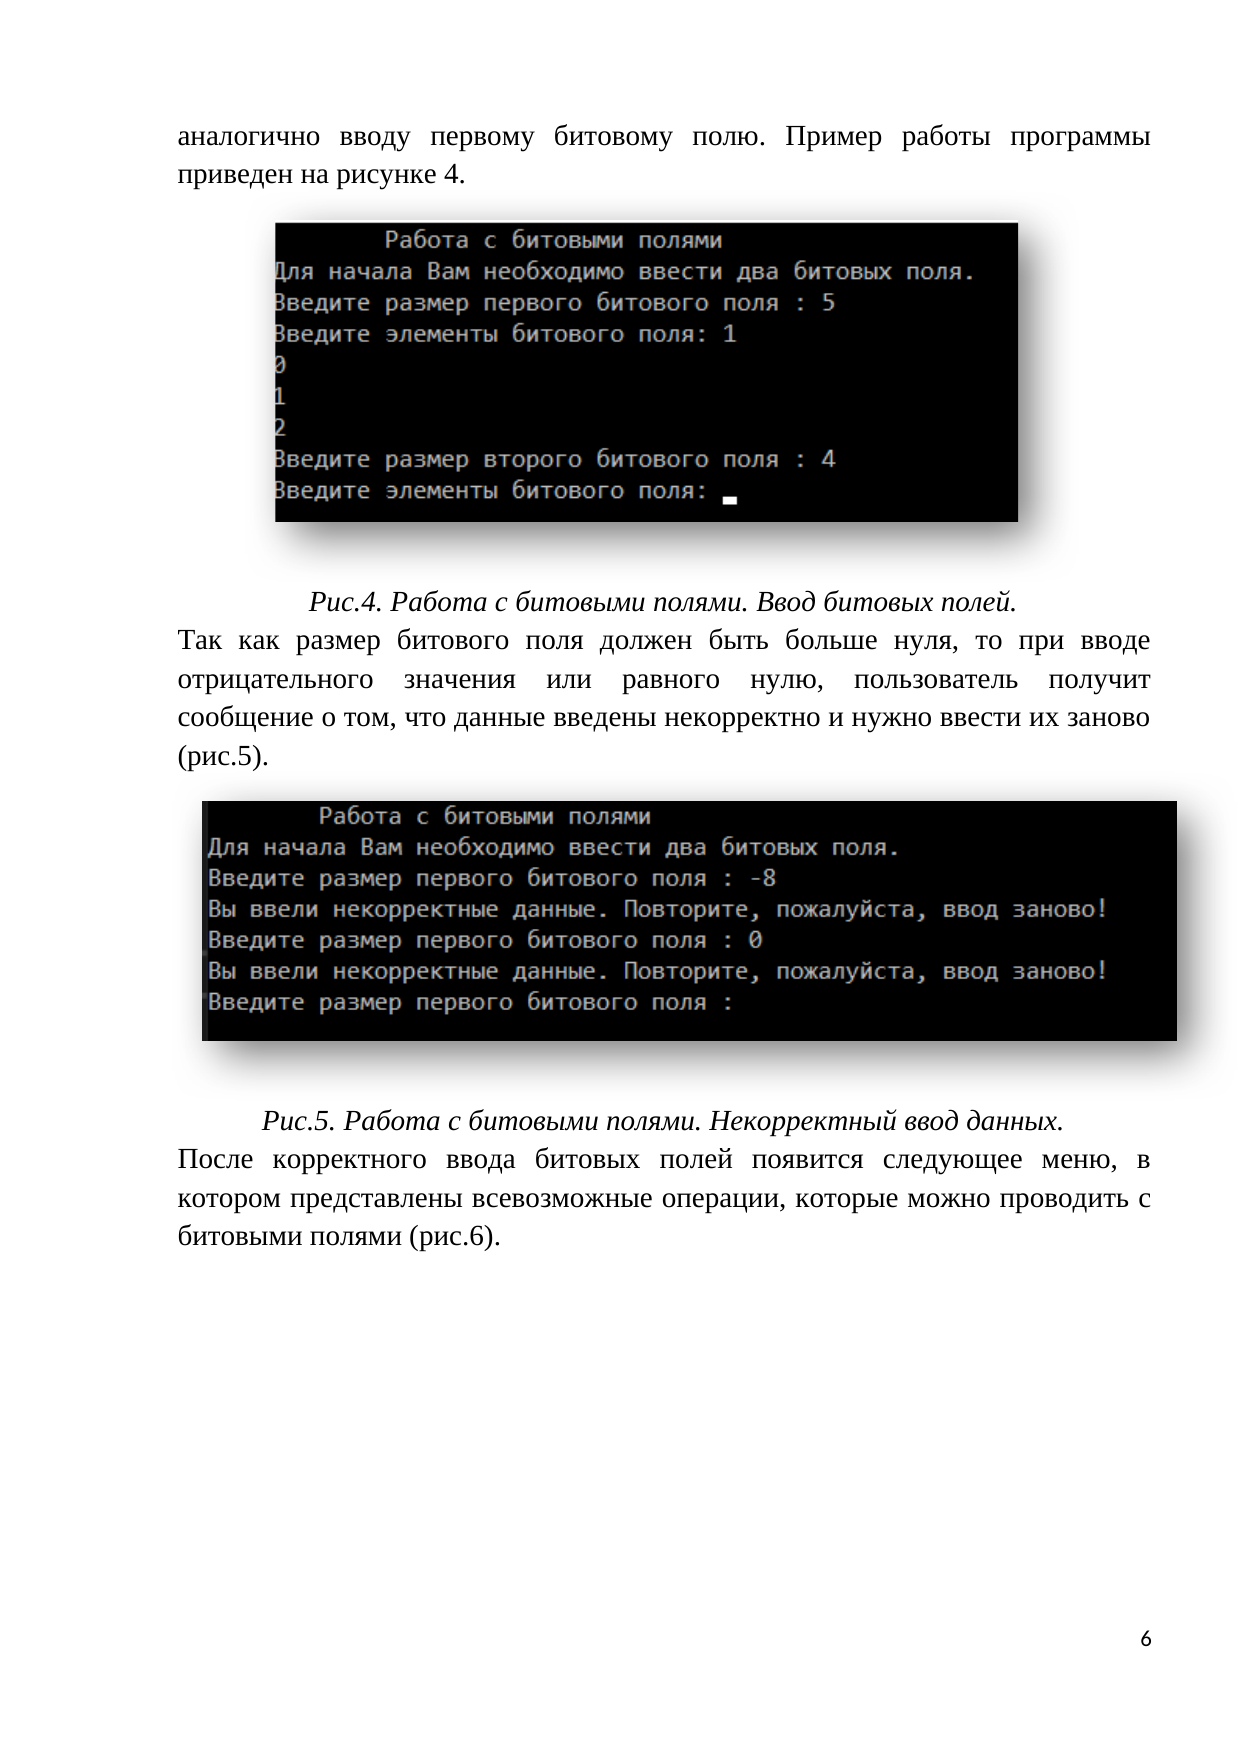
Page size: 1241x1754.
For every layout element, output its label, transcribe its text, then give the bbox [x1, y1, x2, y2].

picture [275, 220, 1019, 522]
text Рис.4. Работа с битовыми полями. Ввод битовых полей. [177, 584, 1152, 617]
picture [202, 801, 1177, 1041]
text Так как размер битового поля должен быть больше нуля, то при вводе отрицательного значения или равного нулю, пользователь получит сообщение о том, что данные введены некорректно и нужно ввести их заново (рис.5). [177, 622, 1152, 772]
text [177, 118, 1152, 190]
text Рис.5. Работа с битовыми полями. Некорректный ввод данных. [177, 1103, 1152, 1136]
text После корректного ввода битовых полей появится следующее меню, в котором представлены всевозможные операции, которые можно проводить с битовыми полями (рис.6). [177, 1141, 1152, 1252]
